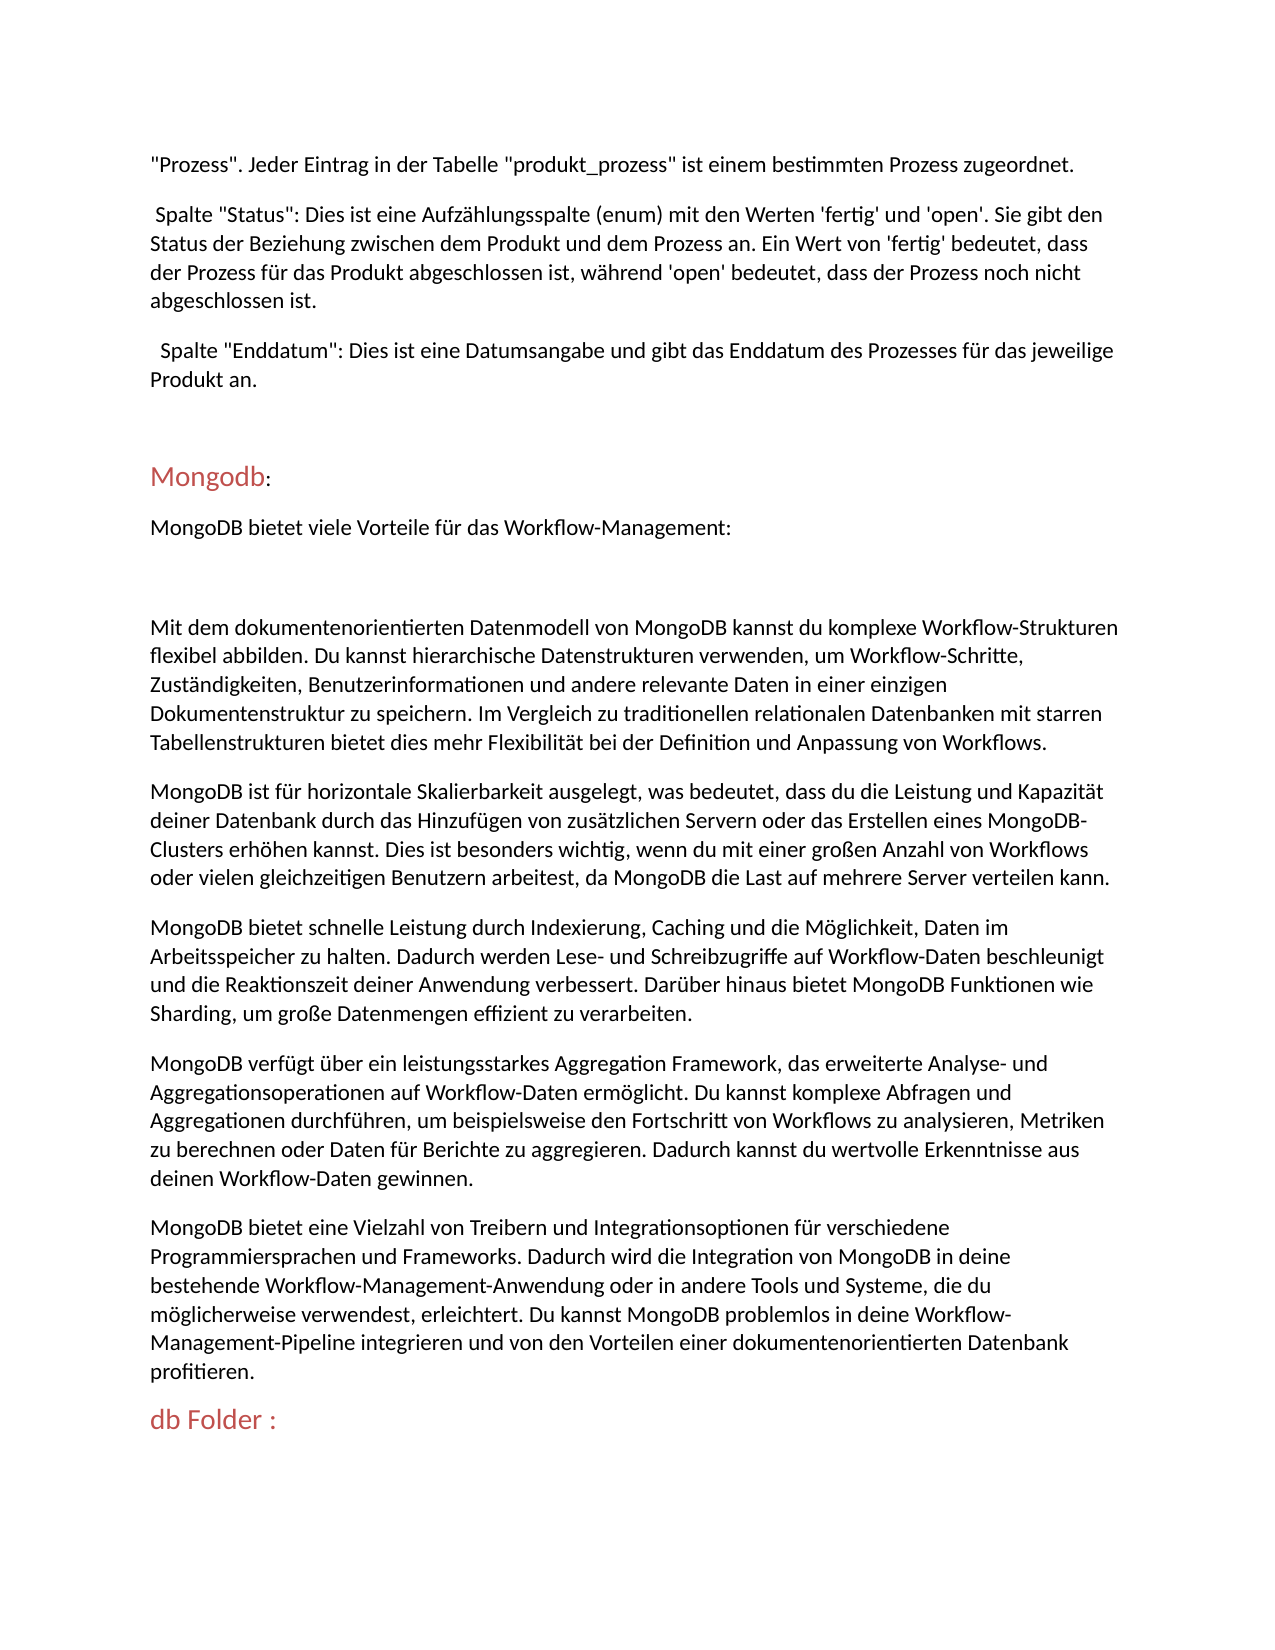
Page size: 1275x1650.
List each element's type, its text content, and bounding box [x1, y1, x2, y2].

text MongoDB verfügt über ein leistungsstarkes Aggregation Framework, das erweiterte Analyse- und Aggregationsoperationen auf Workflow-Daten ermöglicht. Du kannst komplexe Abfragen und Aggregationen durchführen, um beispielsweise den Fortschritt von Workflows zu analysieren, Metriken zu berechnen oder Daten für Berichte zu aggregieren. Dadurch kannst du wertvolle Erkenntnisse aus deinen Workflow-Daten gewinnen. [150, 1048, 1125, 1192]
text Mit dem dokumentenorientierten Datenmodell von MongoDB kannst du komplexe Workflow-Strukturen flexibel abbilden. Du kannst hierarchische Datenstrukturen verwenden, um Workflow-Schritte, Zuständigkeiten, Benutzerinformationen und andere relevante Daten in einer einzigen Dokumentenstruktur zu speichern. Im Vergleich zu traditionellen relationalen Datenbanken mit starren Tabellenstrukturen bietet dies mehr Flexibilität bei der Definition und Anpassung von Workflows. [150, 612, 1125, 756]
text MongoDB bietet viele Vorteile für das Workflow-Management: [150, 513, 1125, 542]
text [150, 150, 1125, 179]
text db Folder : [150, 1406, 1125, 1435]
text Spalte "Status": Dies ist eine Aufzählungsspalte (enum) mit den Werten 'fertig' und 'open'. Sie gibt den Status der Beziehung zwischen dem Produkt und dem Prozess an. Ein Wert von 'fertig' bedeutet, dass der Prozess für das Produkt abgeschlossen ist, während 'open' bedeutet, dass der Prozess noch nicht abgeschlossen ist. [150, 199, 1125, 314]
text Spalte "Enddatum": Dies ist eine Datumsangabe und gibt das Enddatum des Prozesses für das jeweilige Produkt an. [150, 335, 1125, 393]
text Mongodb: [150, 463, 1125, 492]
text MongoDB bietet schnelle Leistung durch Indexierung, Caching und die Möglichkeit, Daten im Arbeitsspeicher zu halten. Dadurch werden Lese- und Schreibzugriffe auf Workflow-Daten beschleunigt und die Reaktionszeit deiner Anwendung verbessert. Darüber hinaus bietet MongoDB Funktionen wie Sharding, um große Datenmengen effizient zu verarbeiten. [150, 912, 1125, 1027]
text MongoDB bietet eine Vielzahl von Treibern und Integrationsoptionen für verschiedene Programmiersprachen und Frameworks. Dadurch wird die Integration von MongoDB in deine bestehende Workflow-Management-Anwendung oder in andere Tools und Systeme, die du möglicherweise verwendest, erleichtert. Du kannst MongoDB problemlos in deine Workflow-Management-Pipeline integrieren und von den Vorteilen einer dokumentenorientierten Datenbank profitieren. [150, 1213, 1125, 1385]
text MongoDB ist für horizontale Skalierbarkeit ausgelegt, was bedeutet, dass du die Leistung und Kapazität deiner Datenbank durch das Hinzufügen von zusätzlichen Servern oder das Erstellen eines MongoDB-Clusters erhöhen kannst. Dies ist besonders wichtig, wenn du mit einer großen Anzahl von Workflows oder vielen gleichzeitigen Benutzern arbeitest, da MongoDB die Last auf mehrere Server verteilen kann. [150, 777, 1125, 892]
